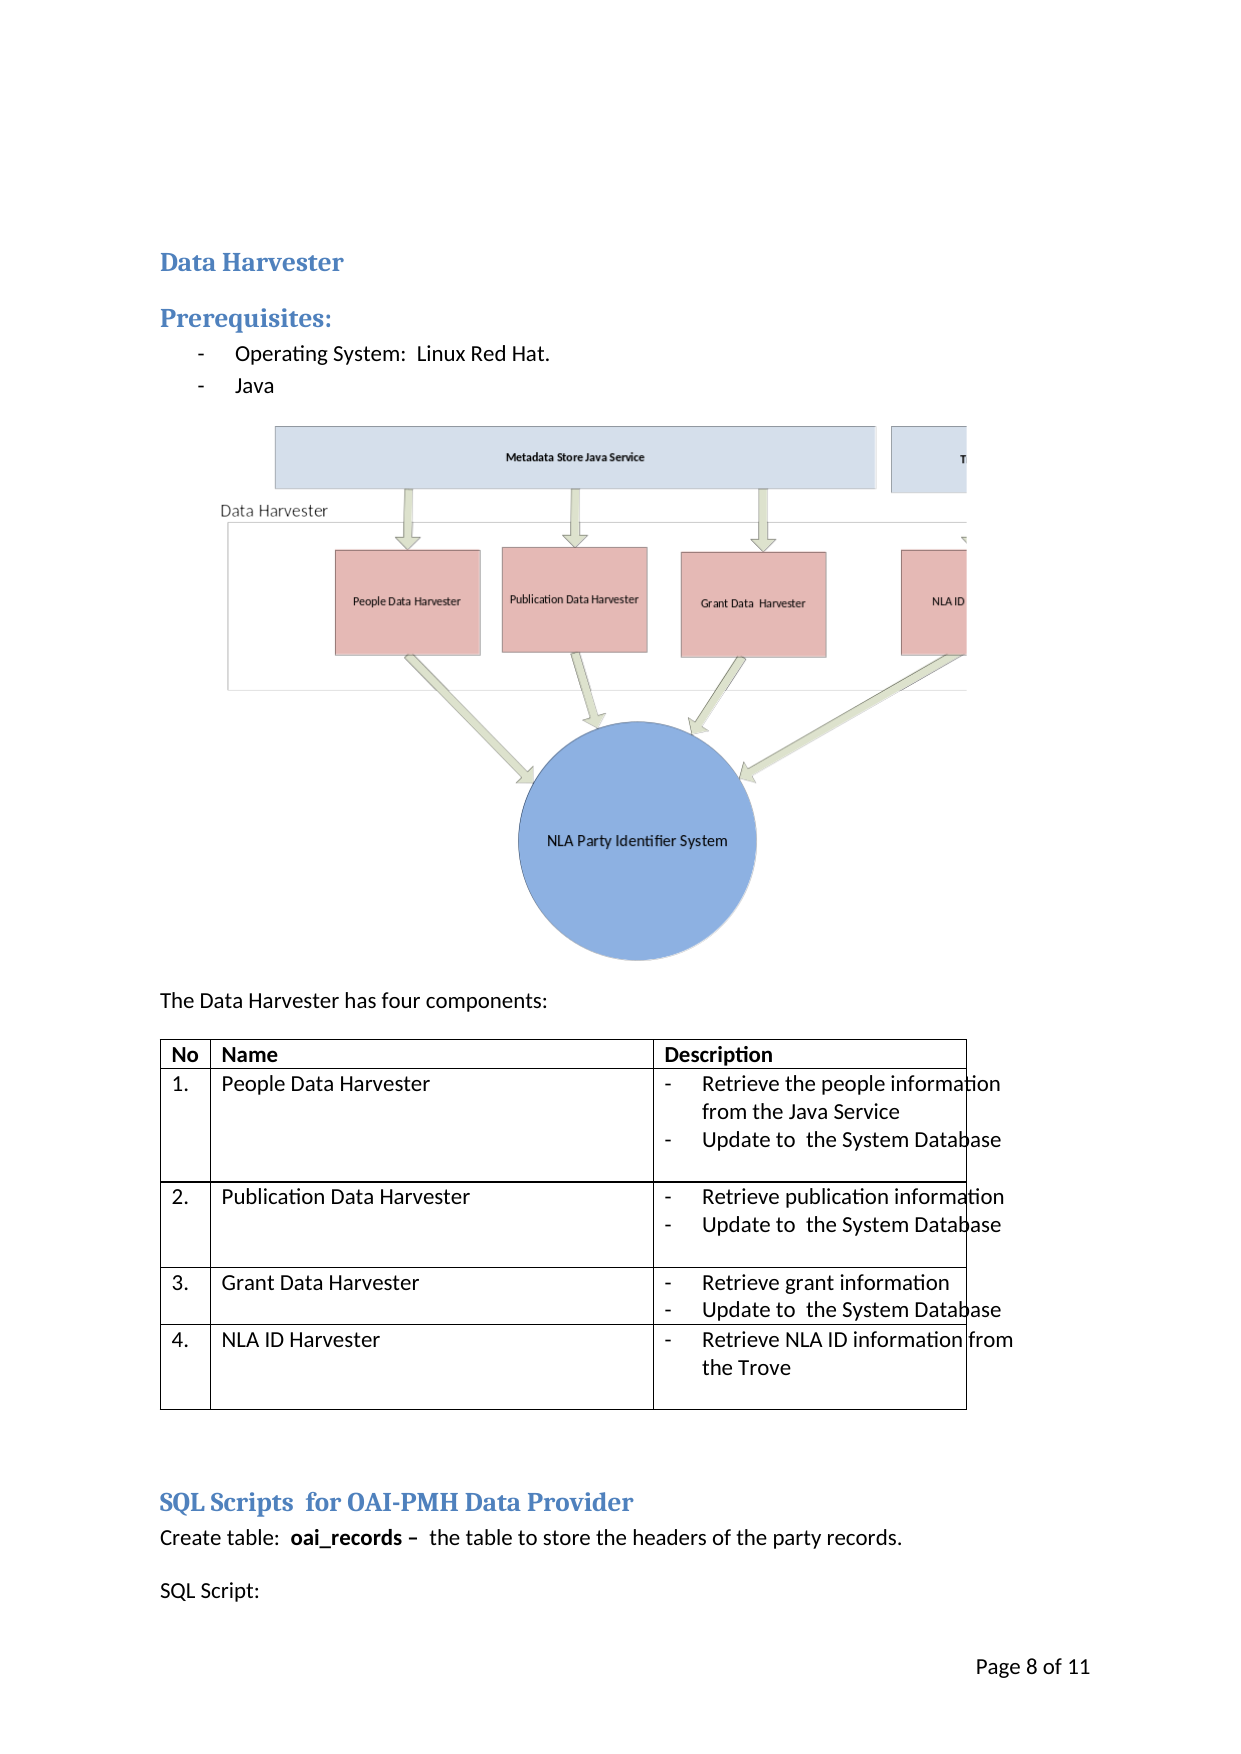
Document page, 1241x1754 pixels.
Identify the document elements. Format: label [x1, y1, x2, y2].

table_header [149, 150, 967, 1604]
